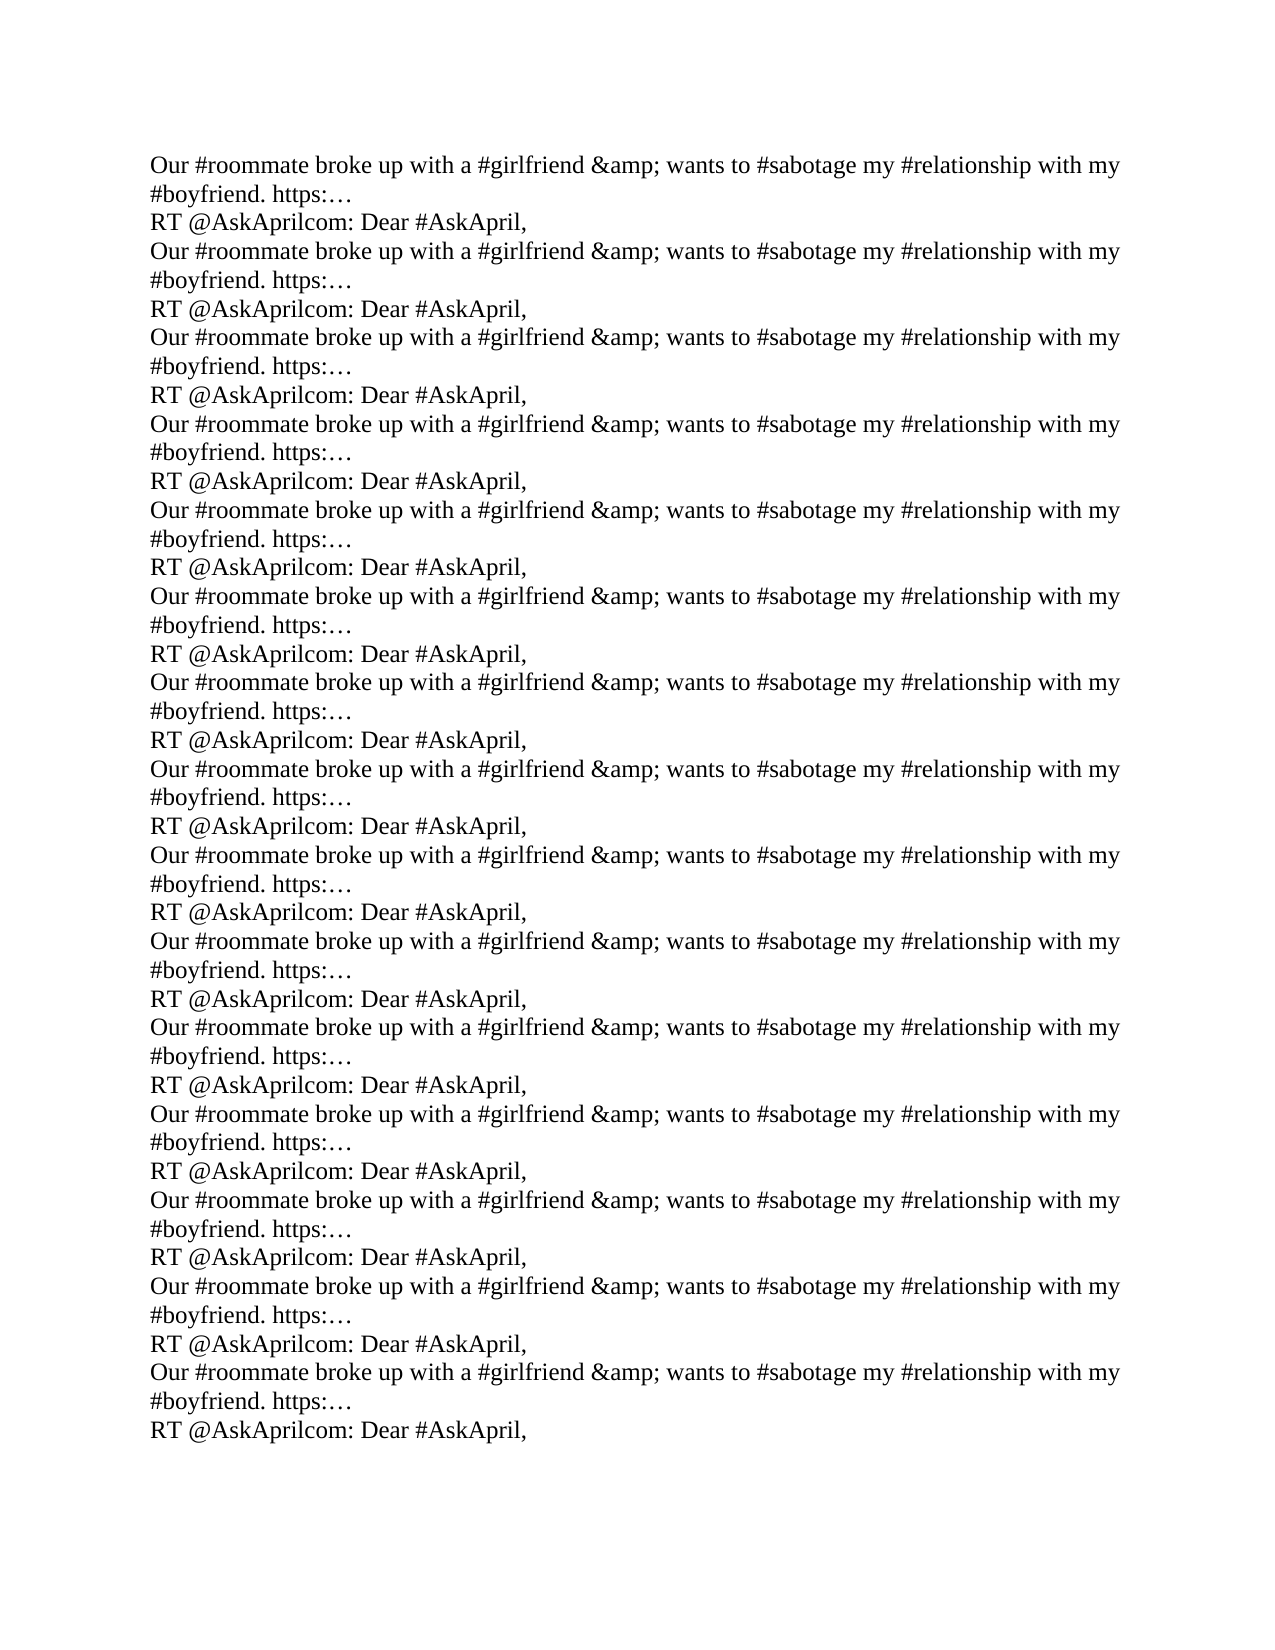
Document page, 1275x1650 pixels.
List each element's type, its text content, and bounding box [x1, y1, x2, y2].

text Our #roommate broke up with a #girlfriend &amp; wants to #sabotage my #relationship with my #boyfriend. https:… [150, 495, 1125, 552]
text RT @AskAprilcom: Dear #AskApril, [150, 811, 1125, 840]
text RT @AskAprilcom: Dear #AskApril, [150, 207, 1125, 236]
text RT @AskAprilcom: Dear #AskApril, [150, 725, 1125, 754]
text Our #roommate broke up with a #girlfriend &amp; wants to #sabotage my #relationship with my #boyfriend. https:… [150, 667, 1125, 725]
text RT @AskAprilcom: Dear #AskApril, [150, 1242, 1125, 1271]
text Our #roommate broke up with a #girlfriend &amp; wants to #sabotage my #relationship with my #boyfriend. https:… [150, 1185, 1125, 1242]
text Our #roommate broke up with a #girlfriend &amp; wants to #sabotage my #relationship with my #boyfriend. https:… [150, 409, 1125, 466]
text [150, 1357, 1125, 1415]
text Our #roommate broke up with a #girlfriend &amp; wants to #sabotage my #relationship with my #boyfriend. https:… [150, 754, 1125, 811]
text RT @AskAprilcom: Dear #AskApril, [150, 466, 1125, 495]
text RT @AskAprilcom: Dear #AskApril, [150, 1415, 1125, 1444]
text RT @AskAprilcom: Dear #AskApril, [150, 294, 1125, 322]
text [150, 236, 1125, 294]
text Our #roommate broke up with a #girlfriend &amp; wants to #sabotage my #relationship with my #boyfriend. https:… [150, 1271, 1125, 1329]
text RT @AskAprilcom: Dear #AskApril, [150, 552, 1125, 581]
text RT @AskAprilcom: Dear #AskApril, [150, 380, 1125, 409]
text Our #roommate broke up with a #girlfriend &amp; wants to #sabotage my #relationship with my #boyfriend. https:… [150, 840, 1125, 897]
text RT @AskAprilcom: Dear #AskApril, [150, 1156, 1125, 1185]
text Our #roommate broke up with a #girlfriend &amp; wants to #sabotage my #relationship with my #boyfriend. https:… [150, 1099, 1125, 1156]
text Our #roommate broke up with a #girlfriend &amp; wants to #sabotage my #relationship with my #boyfriend. https:… [150, 322, 1125, 380]
text Our #roommate broke up with a #girlfriend &amp; wants to #sabotage my #relationship with my #boyfriend. https:… [150, 926, 1125, 984]
text Our #roommate broke up with a #girlfriend &amp; wants to #sabotage my #relationship with my #boyfriend. https:… [150, 581, 1125, 639]
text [150, 150, 1125, 207]
text RT @AskAprilcom: Dear #AskApril, [150, 1329, 1125, 1357]
text RT @AskAprilcom: Dear #AskApril, [150, 1070, 1125, 1099]
text RT @AskAprilcom: Dear #AskApril, [150, 897, 1125, 926]
text RT @AskAprilcom: Dear #AskApril, [150, 984, 1125, 1012]
text Our #roommate broke up with a #girlfriend &amp; wants to #sabotage my #relationship with my #boyfriend. https:… [150, 1012, 1125, 1070]
text RT @AskAprilcom: Dear #AskApril, [150, 639, 1125, 667]
